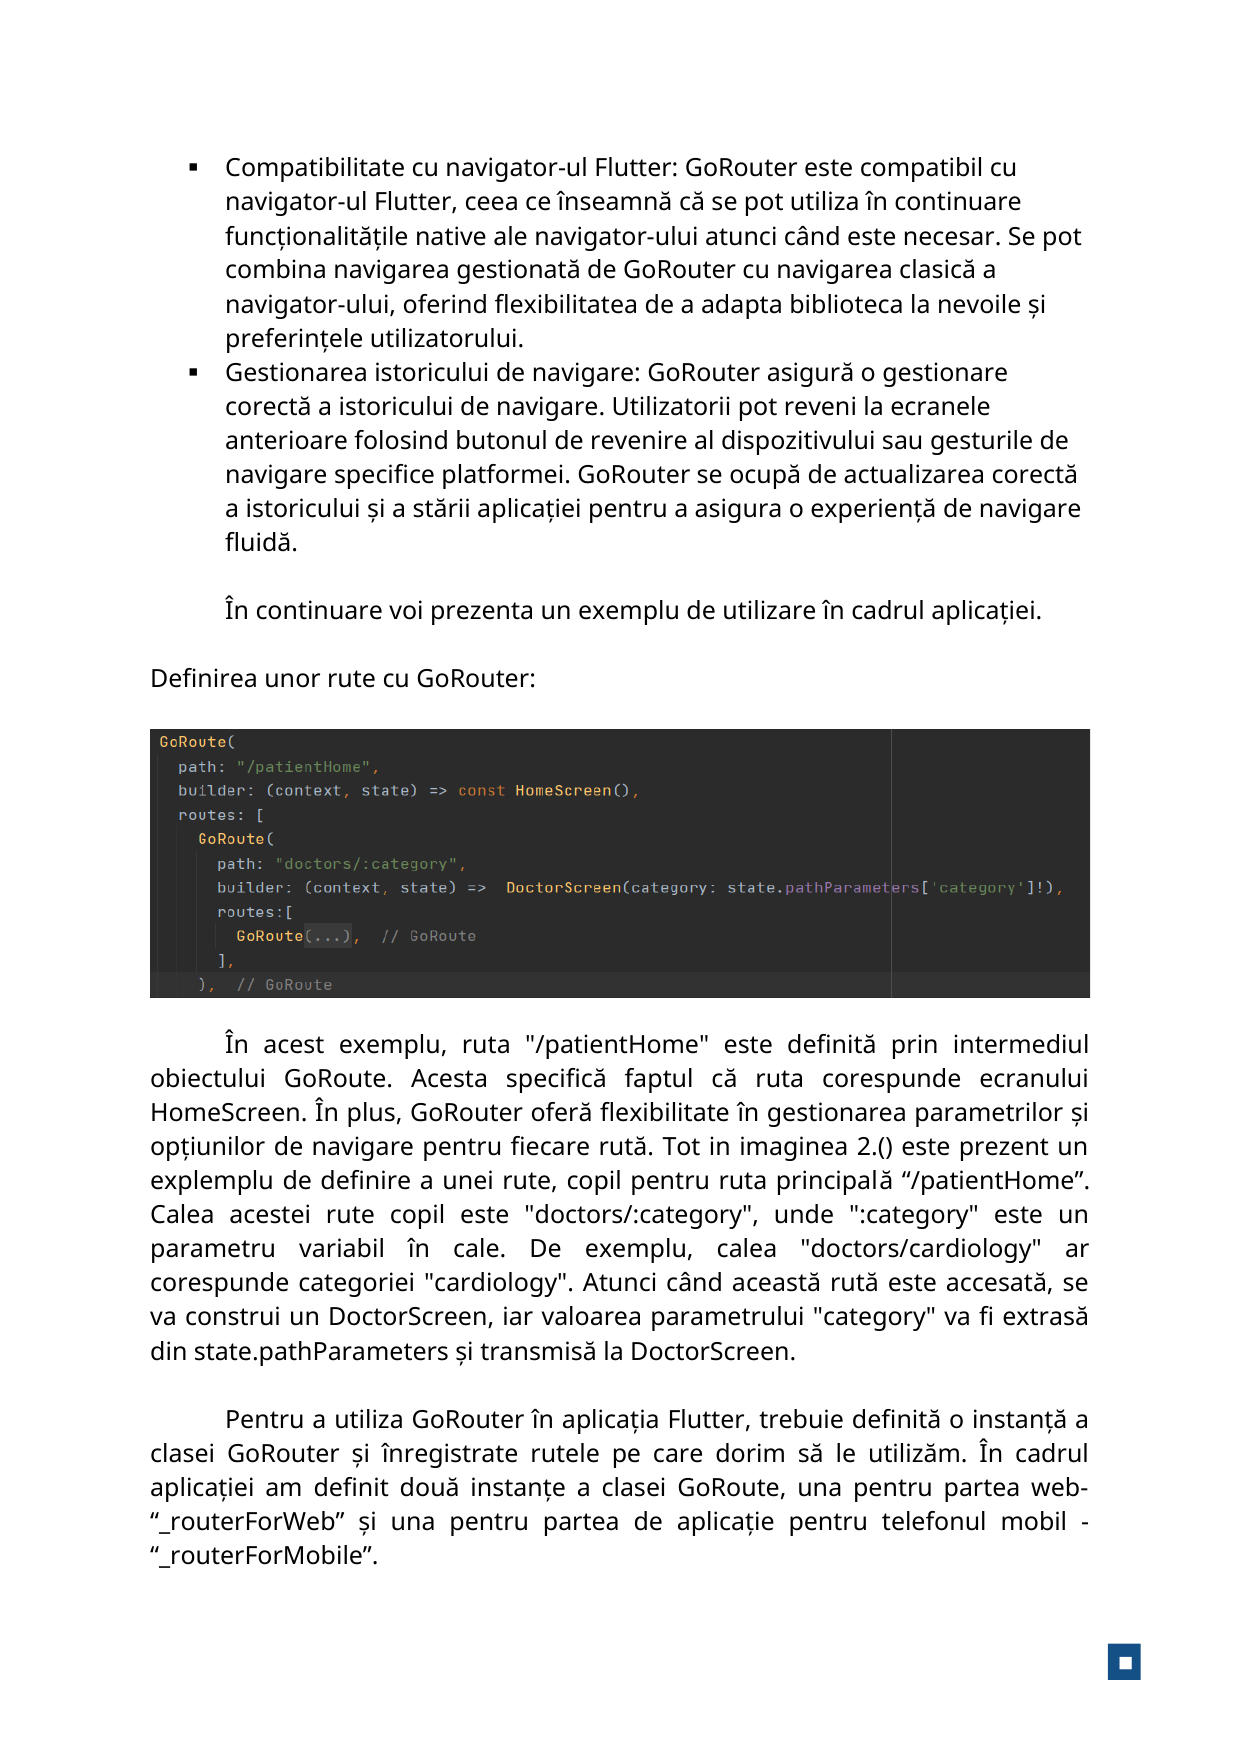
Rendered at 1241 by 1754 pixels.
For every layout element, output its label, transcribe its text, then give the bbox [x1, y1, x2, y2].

picture [150, 729, 1091, 998]
text În acest exemplu, ruta "/patientHome" este definită prin intermediul obiectului GoRoute. Acesta specifică faptul că ruta corespunde ecranului HomeScreen. În plus, GoRouter oferă flexibilitate în gestionarea parametrilor și opțiunilor de navigare pentru fiecare rută. Tot in imaginea 2.() este prezent un explemplu de definire a unei rute, copil pentru ruta principală “/patientHome”. Calea acestei rute copil este "doctors/:category", unde ":category" este un parametru variabil în cale. De exemplu, calea "doctors/cardiology" ar corespunde categoriei "cardiology". Atunci când această rută este accesată, se va construi un DoctorScreen, iar valoarea parametrului "category" va fi extrasă din state.pathParameters și transmisă la DoctorScreen. [150, 1027, 1090, 1367]
picture [1106, 1643, 1140, 1678]
text În continuare voi prezenta un exemplu de utilizare în cadrul aplicației. [150, 593, 1090, 627]
text Definirea unor rute cu GoRouter: [150, 661, 1090, 695]
list Compatibilitate cu navigator-ul Flutter: GoRouter este compatibil cu navigator-ul Flutter, ceea ce înseamnă că se pot utiliza în continuare funcționalitățile native ale navigator-ului atunci când este necesar. Se pot combina navigarea gestionată de GoRouter cu navigarea clasică a navigator-ului, oferind flexibilitatea de a adapta biblioteca la nevoile și preferințele utilizatorului. [187, 150, 1090, 354]
list Gestionarea istoricului de navigare: GoRouter asigură o gestionare corectă a istoricului de navigare. Utilizatorii pot reveni la ecranele anterioare folosind butonul de revenire al dispozitivului sau gesturile de navigare specifice platformei. GoRouter se ocupă de actualizarea corectă a istoricului și a stării aplicației pentru a asigura o experiență de navigare fluidă. [187, 354, 1090, 559]
text Pentru a utiliza GoRouter în aplicația Flutter, trebuie definită o instanță a clasei GoRouter și înregistrate rutele pe care dorim să le utilizăm. În cadrul aplicației am definit două instanțe a clasei GoRoute, una pentru partea web- “_routerForWeb” și una pentru partea de aplicație pentru telefonul mobil - “_routerForMobile”. [150, 1401, 1090, 1572]
